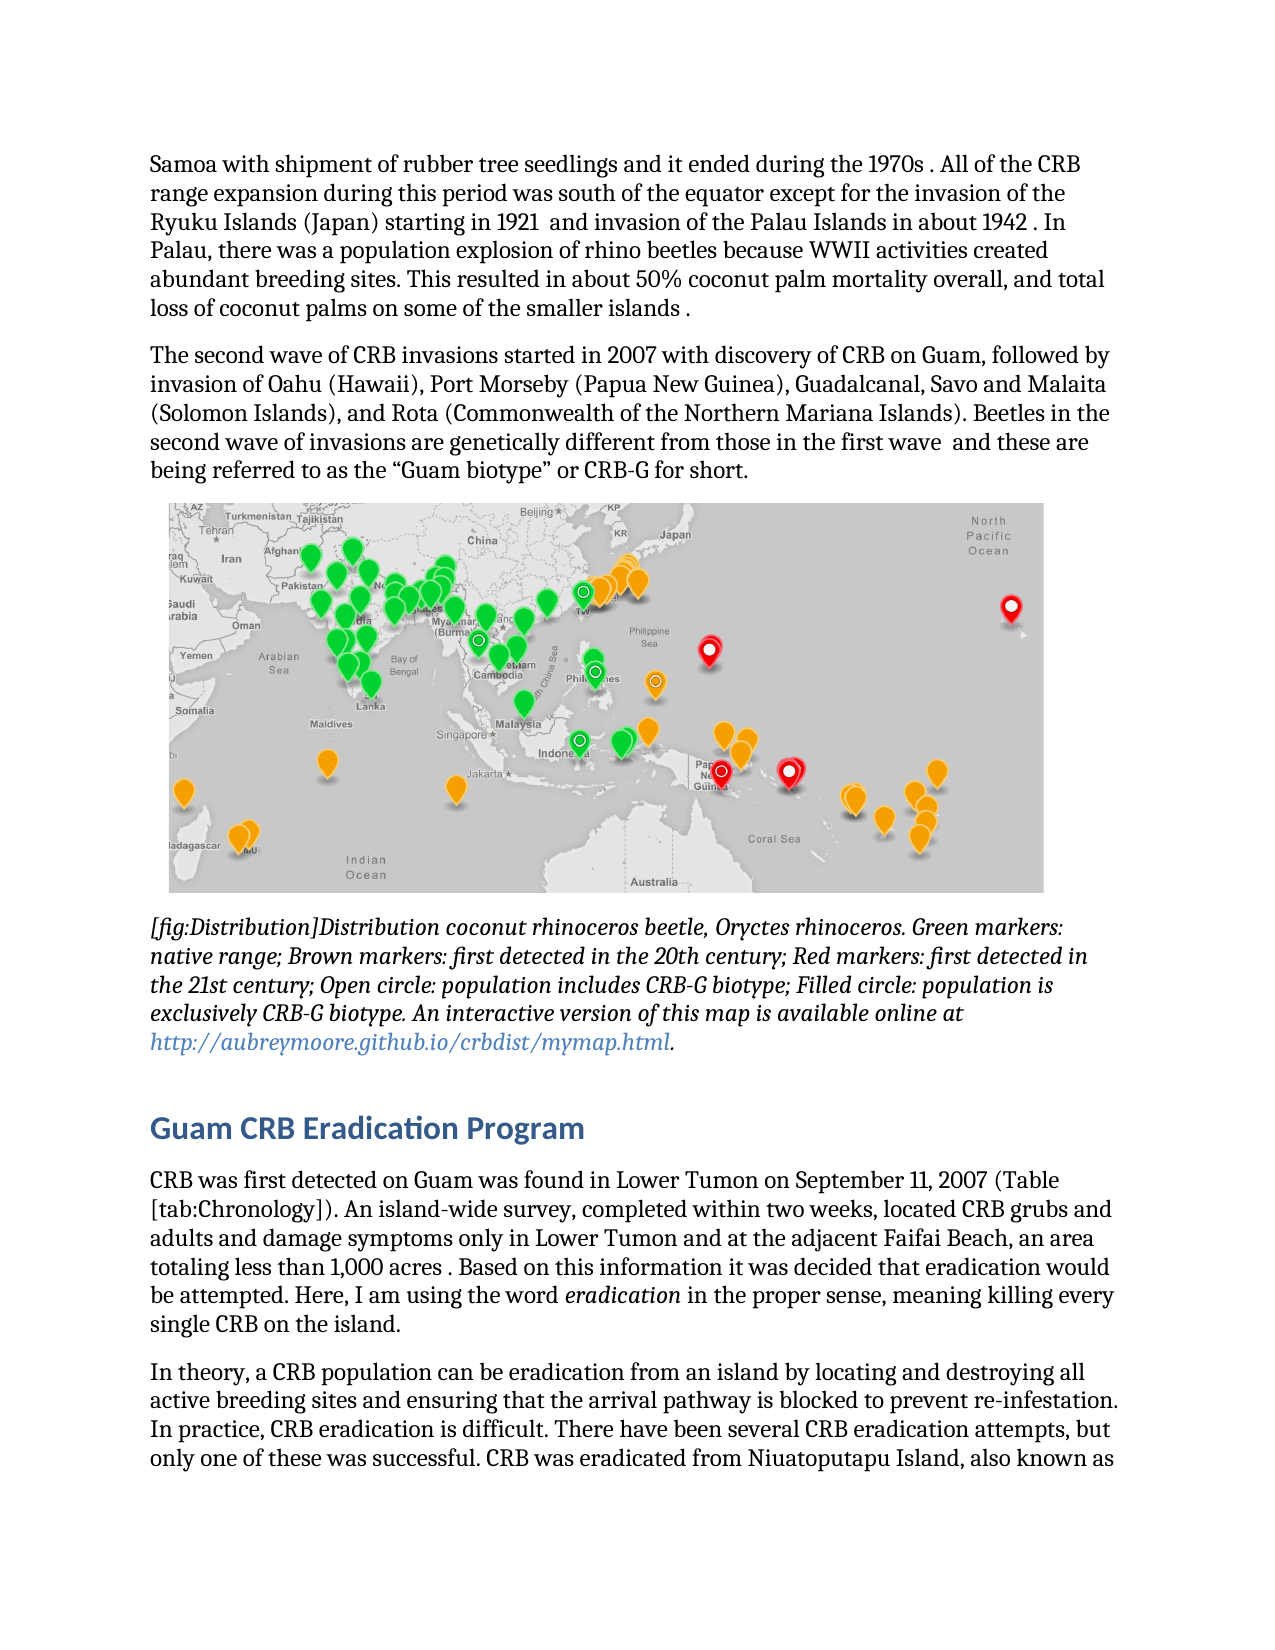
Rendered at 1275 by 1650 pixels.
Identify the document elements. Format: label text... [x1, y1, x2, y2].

text The second wave of CRB invasions started in 2007 with discovery of CRB on Guam, followed by invasion of Oahu (Hawaii), Port Morseby (Papua New Guinea), Guadalcanal, Savo and Malaita (Solomon Islands), and Rota (Commonwealth of the Northern Mariana Islands). Beetles in the second wave of invasions are genetically different from those in the first wave and these are being referred to as the “Guam biotype” or CRB-G for short. [150, 341, 1125, 485]
text [fig:Distribution]Distribution coconut rhinoceros beetle, Oryctes rhinoceros. Green markers: native range; Brown markers: first detected in the 20th century; Red markers: first detected in the 21st century; Open circle: population includes CRB-G biotype; Filled circle: population is exclusively CRB-G biotype. An interactive version of this map is available online at http://aubreymoore.github.io/crbdist/mymap.html. [150, 913, 1125, 1057]
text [150, 150, 1125, 322]
subtitle Guam CRB Eradication Program [150, 1107, 1125, 1148]
text CRB was first detected on Guam was found in Lower Tumon on September 11, 2007 (Table [tab:Chronology]). An island-wide survey, completed within two weeks, located CRB grubs and adults and damage symptoms only in Lower Tumon and at the adjacent Faifai Beach, an area totaling less than 1,000 acres . Based on this information it was decided that eradication would be attempted. Here, I am using the word eradication in the proper sense, meaning killing every single CRB on the island. [150, 1166, 1125, 1339]
picture [168, 503, 1044, 893]
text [150, 1358, 1125, 1473]
